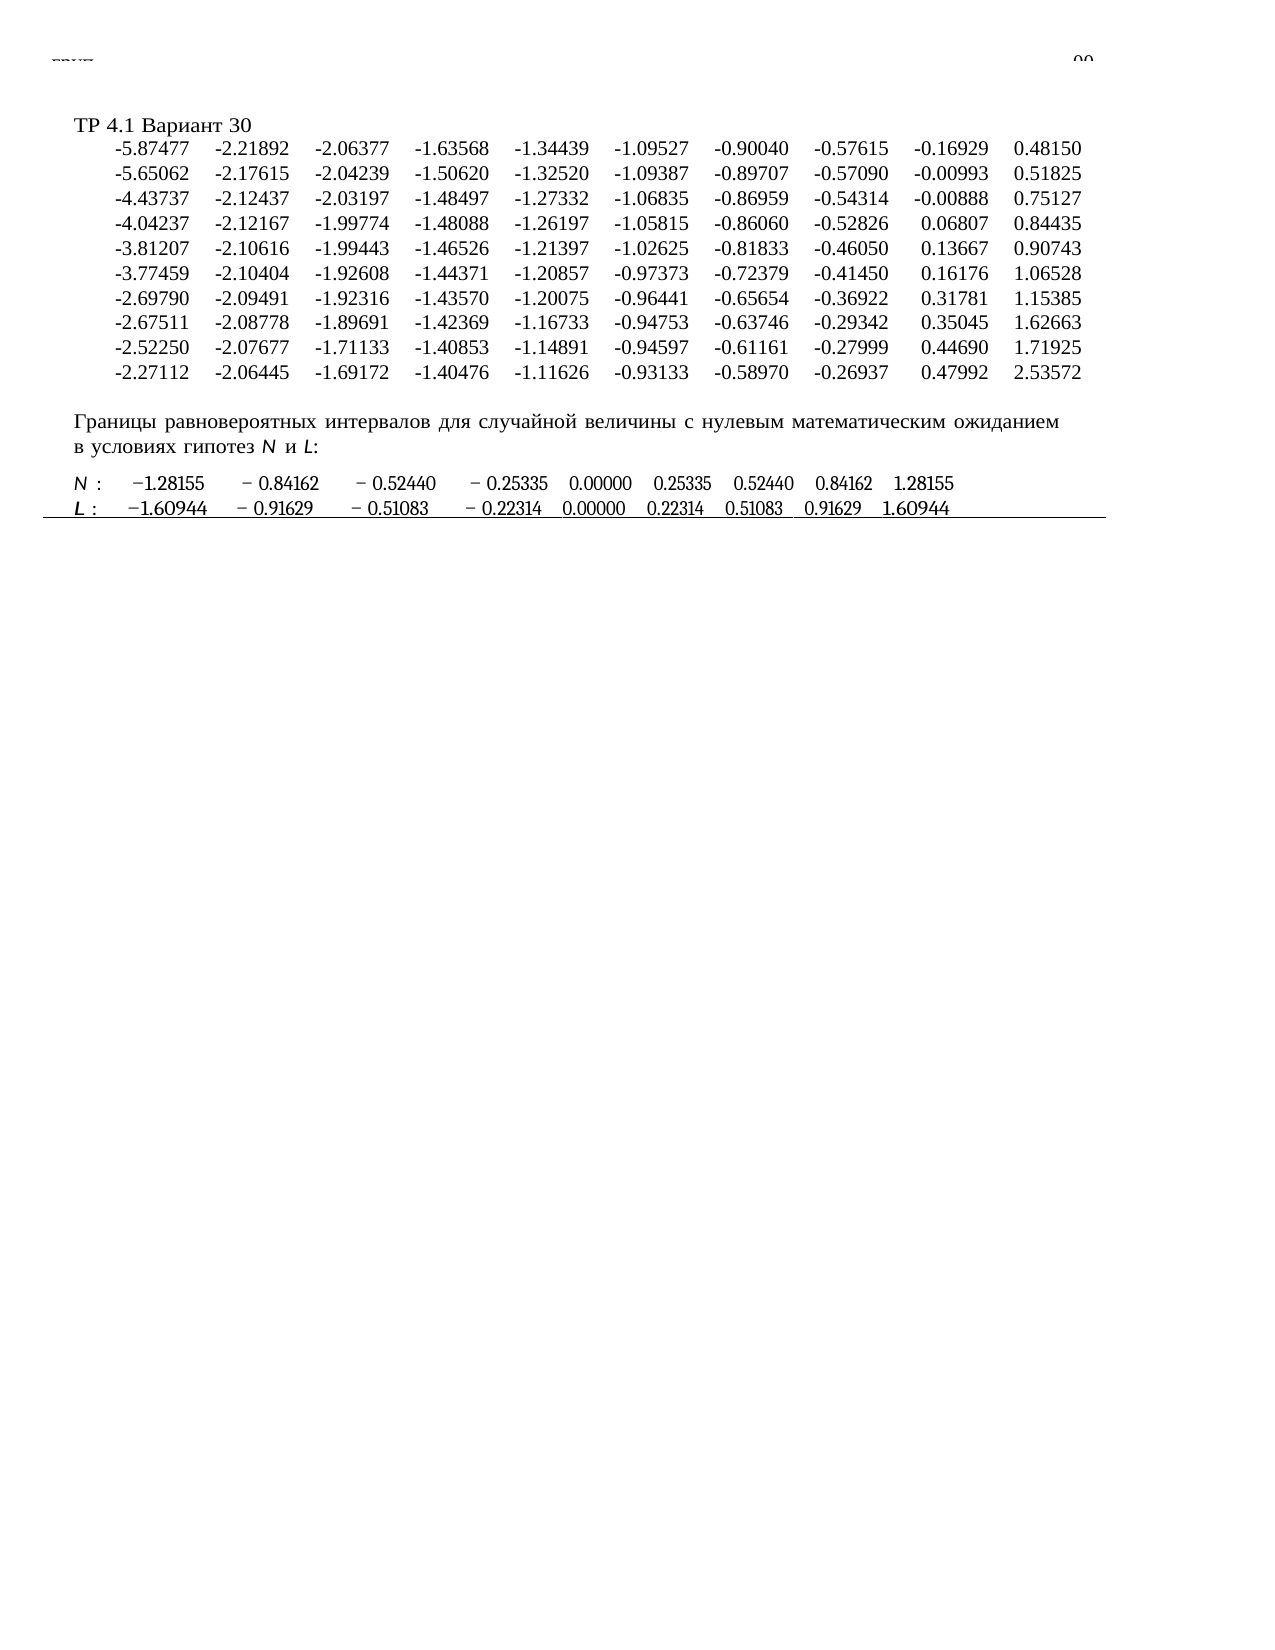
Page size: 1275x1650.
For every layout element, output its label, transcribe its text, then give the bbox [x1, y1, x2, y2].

text L : −1.60944 − 0.91629 − 0.51083 − 0.22314 0.00000 0.22314 0.51083 0.91629 1.60944 [42, 496, 1117, 521]
text N : −1.28155 − 0.84162 − 0.52440 − 0.25335 0.00000 0.25335 0.52440 0.84162 1.28155 [73, 470, 1117, 496]
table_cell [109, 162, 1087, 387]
text ТР 4.1 Вариант 30 [73, 113, 1117, 137]
text Границы равновероятных интервалов для случайной величины с нулевым математическим ожиданием в условиях гипотез N и L: [73, 409, 1061, 459]
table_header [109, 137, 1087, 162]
